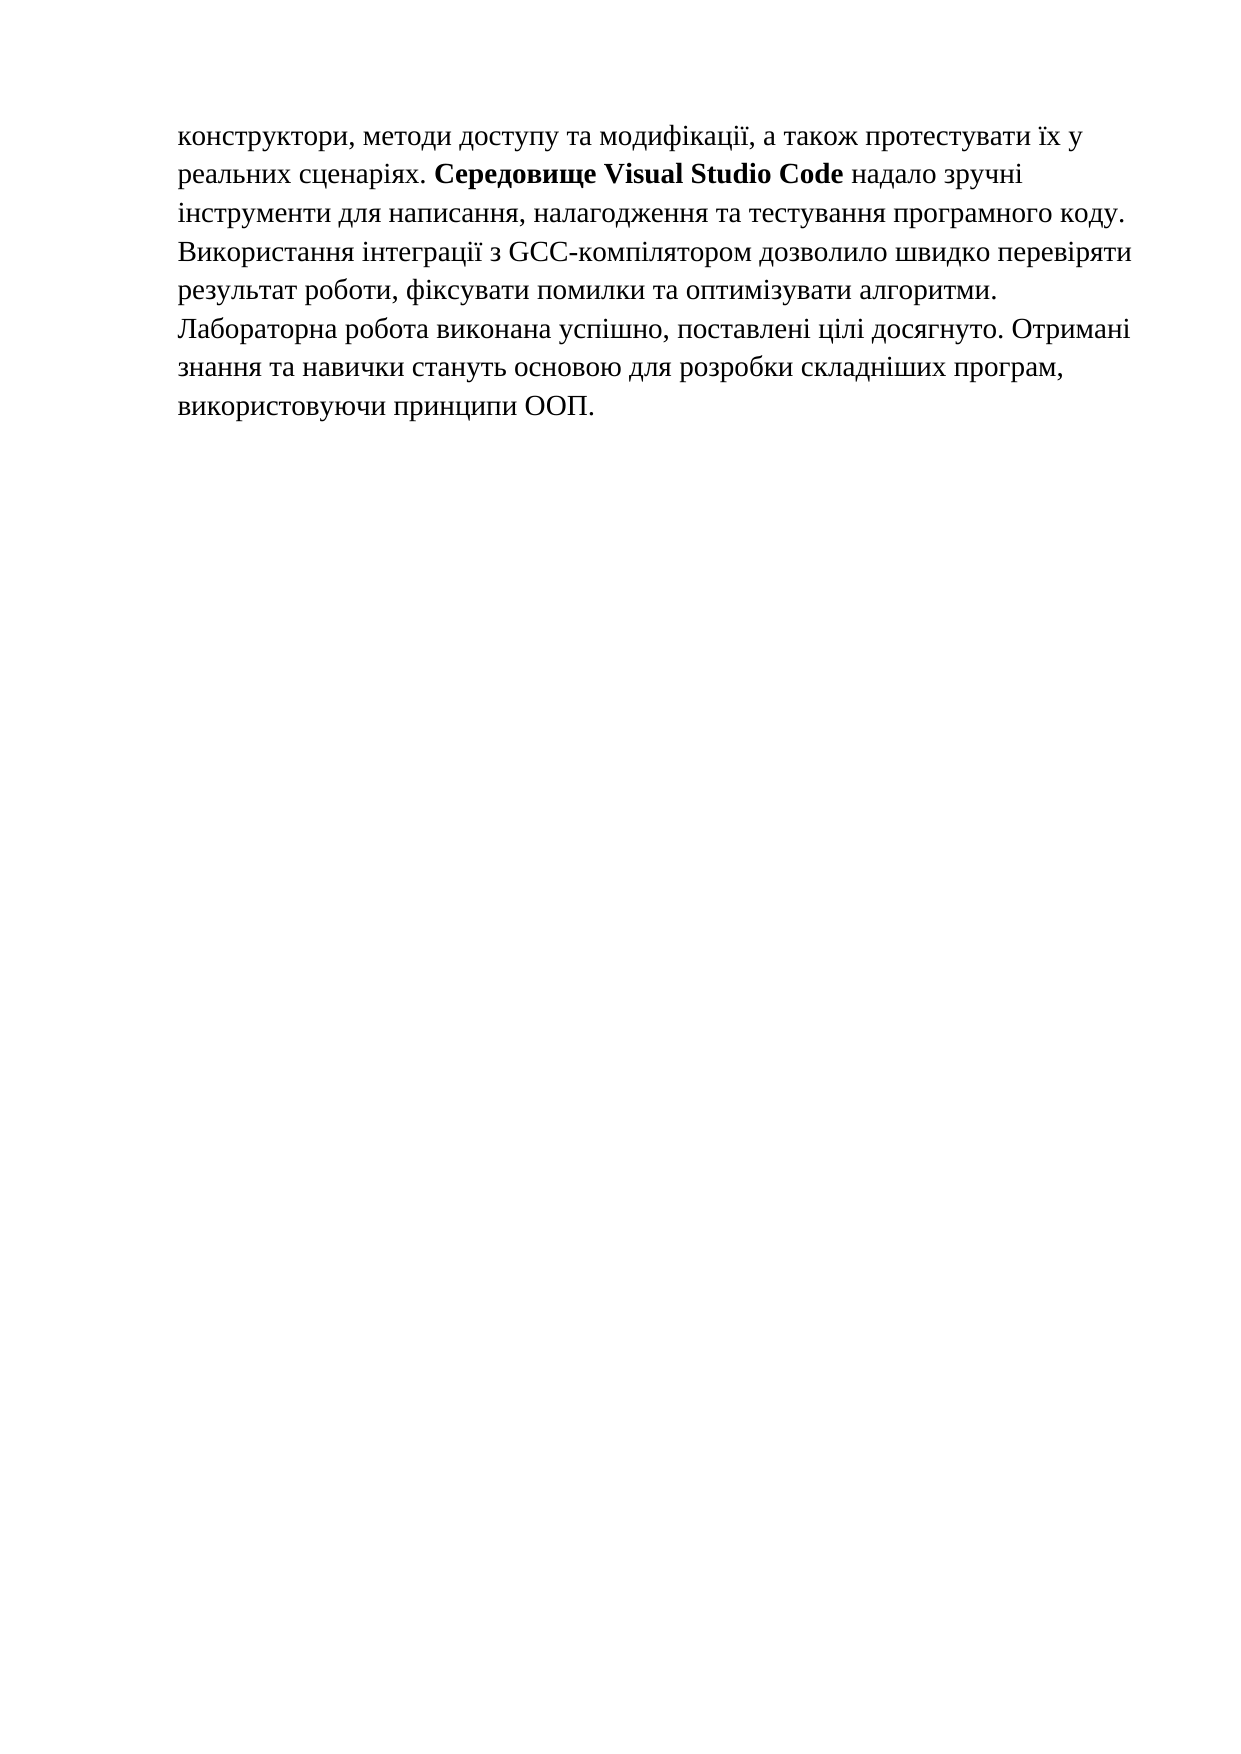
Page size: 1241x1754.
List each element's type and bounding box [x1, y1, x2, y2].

text [177, 118, 1152, 421]
